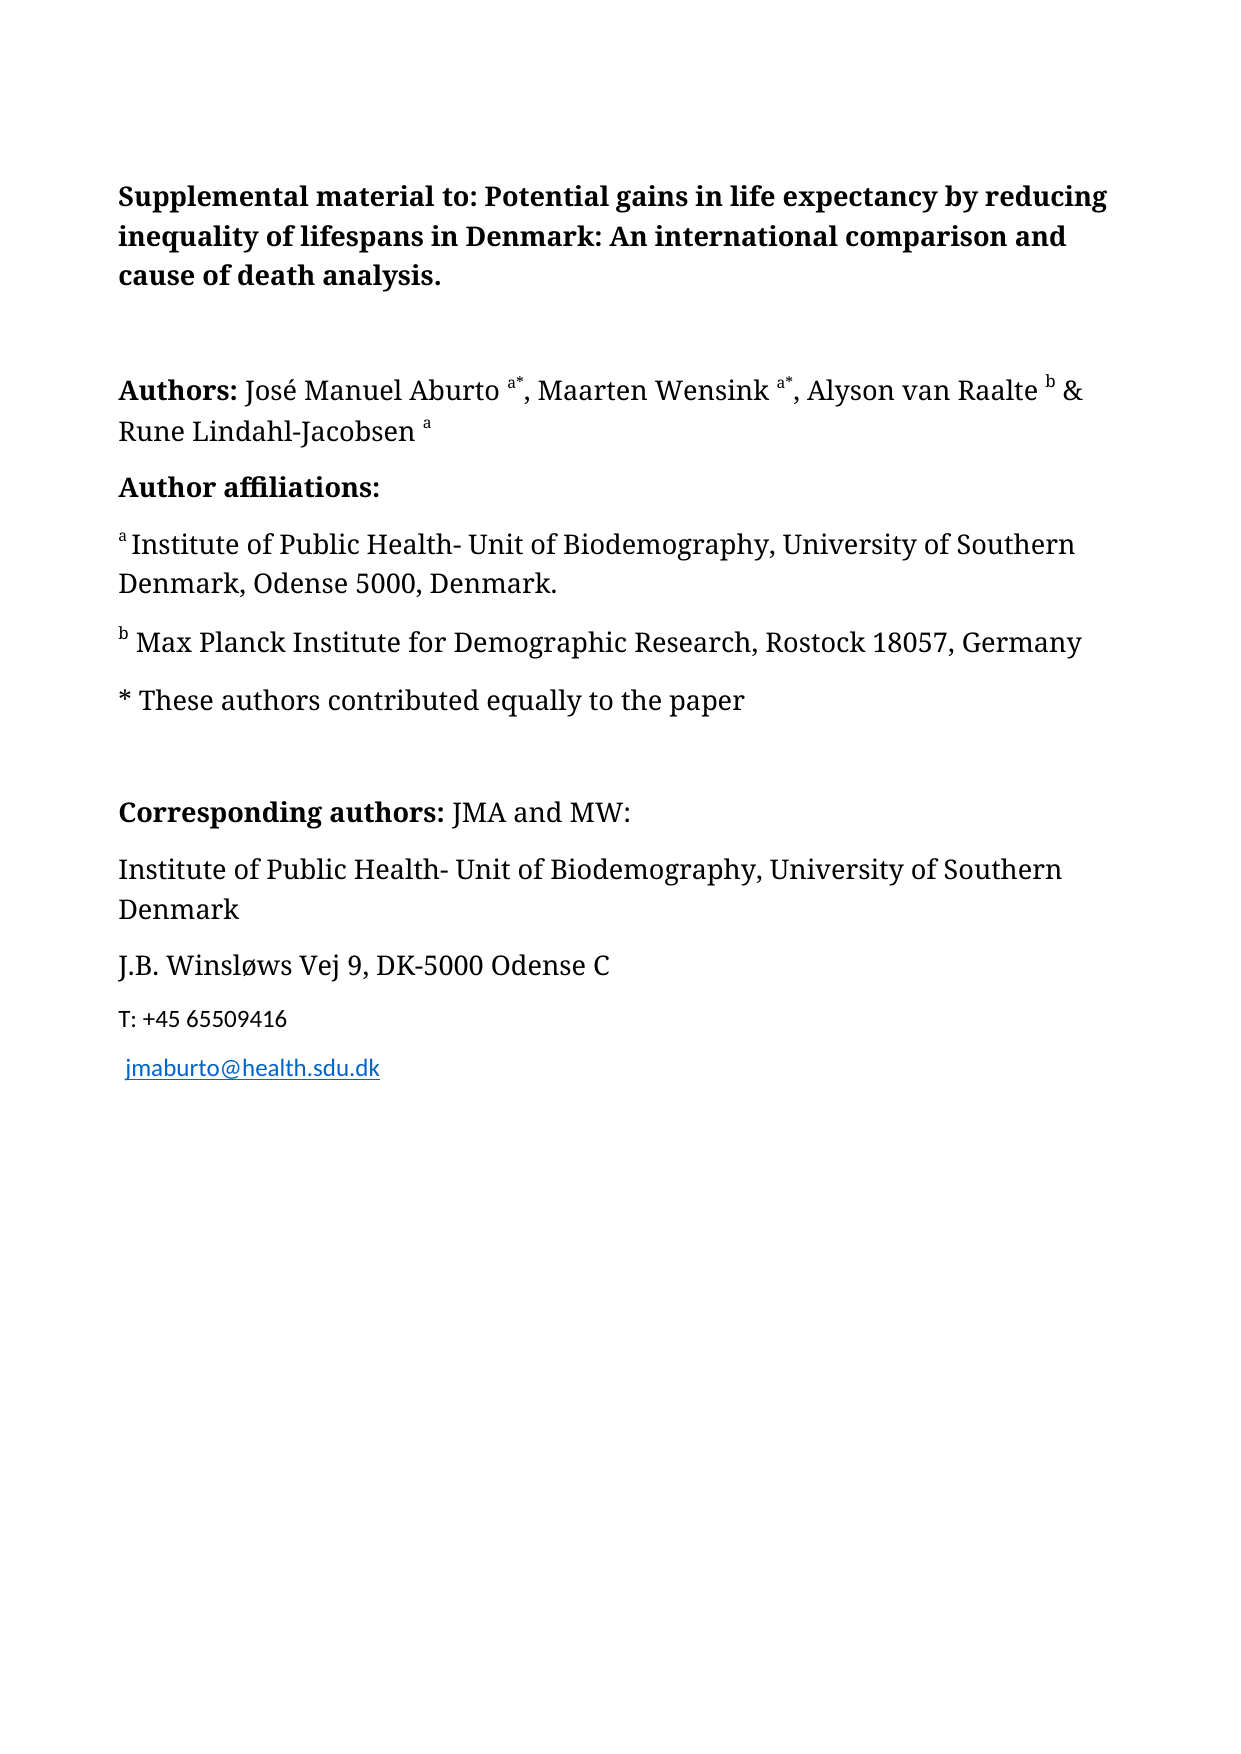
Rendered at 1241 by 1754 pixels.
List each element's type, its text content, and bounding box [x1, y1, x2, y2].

text Supplemental material to: Potential gains in life expectancy by reducing inequality of lifespans in Denmark: An international comparison and cause of death analysis. [118, 177, 1122, 294]
text a Institute of Public Health- Unit of Biodemography, University of Southern Denmark, Odense 5000, Denmark. [118, 525, 1122, 602]
text Author affiliations: [118, 469, 1122, 506]
text Institute of Public Health- Unit of Biodemography, University of Southern Denmark [118, 850, 1122, 927]
text Corresponding authors: JMA and MW: [118, 794, 1122, 831]
text Authors: José Manuel Aburto a*, Maarten Wensink a*, Alyson van Raalte b & Rune Lindahl-Jacobsen a [118, 370, 1122, 449]
text * These authors contributed equally to the paper [118, 681, 1122, 718]
text b Max Planck Institute for Demographic Research, Rostock 18057, Germany [118, 621, 1122, 661]
text jmaburto@health.sdu.dk [118, 1053, 1122, 1083]
text T: +45 65509416 [118, 1003, 1122, 1033]
text J.B. Winsløws Vej 9, DK-5000 Odense C [118, 947, 1122, 983]
